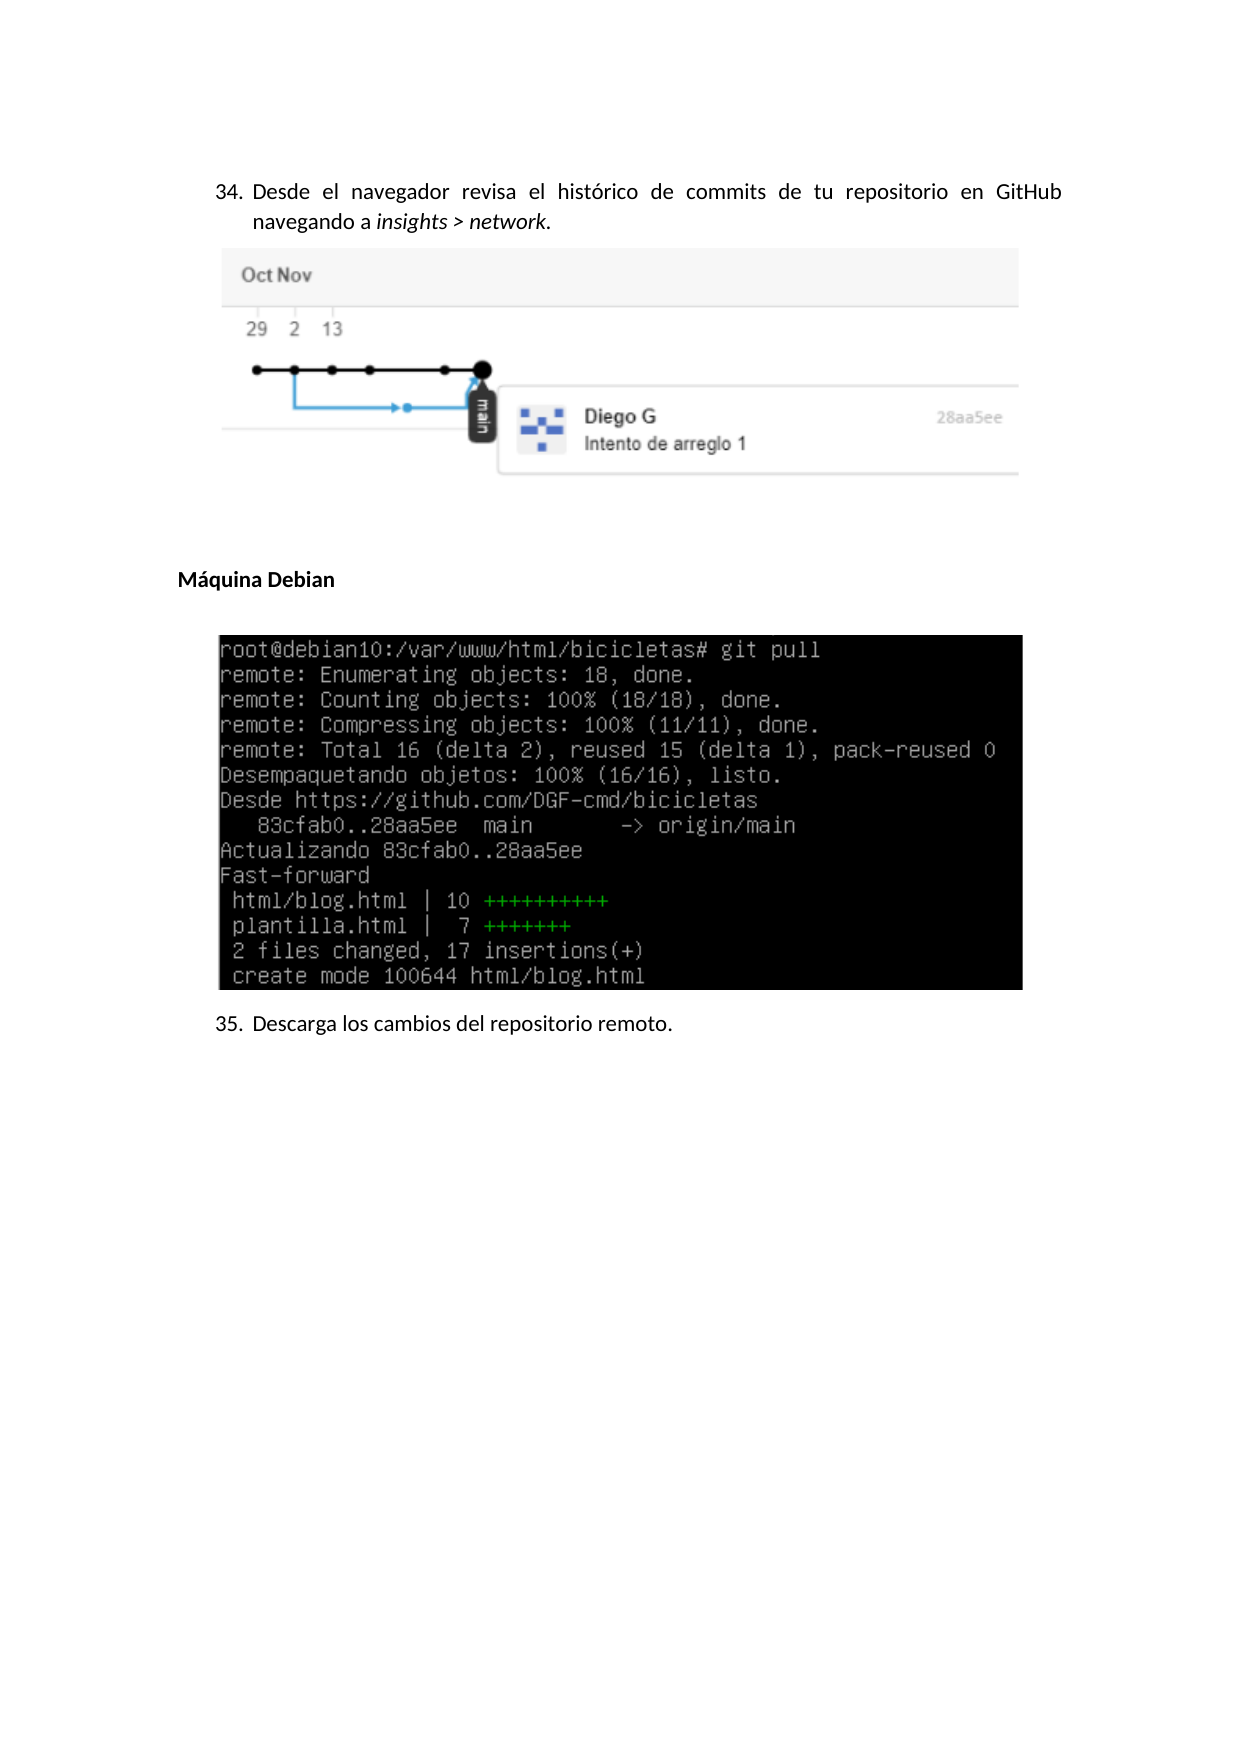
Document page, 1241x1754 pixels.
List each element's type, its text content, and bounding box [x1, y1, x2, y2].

picture [217, 635, 1023, 990]
list Desde el navegador revisa el histórico de commits de tu repositorio en GitHub navegando a insights > network. [215, 177, 1063, 235]
picture [221, 248, 1019, 499]
text Máquina Debian [177, 565, 1063, 593]
